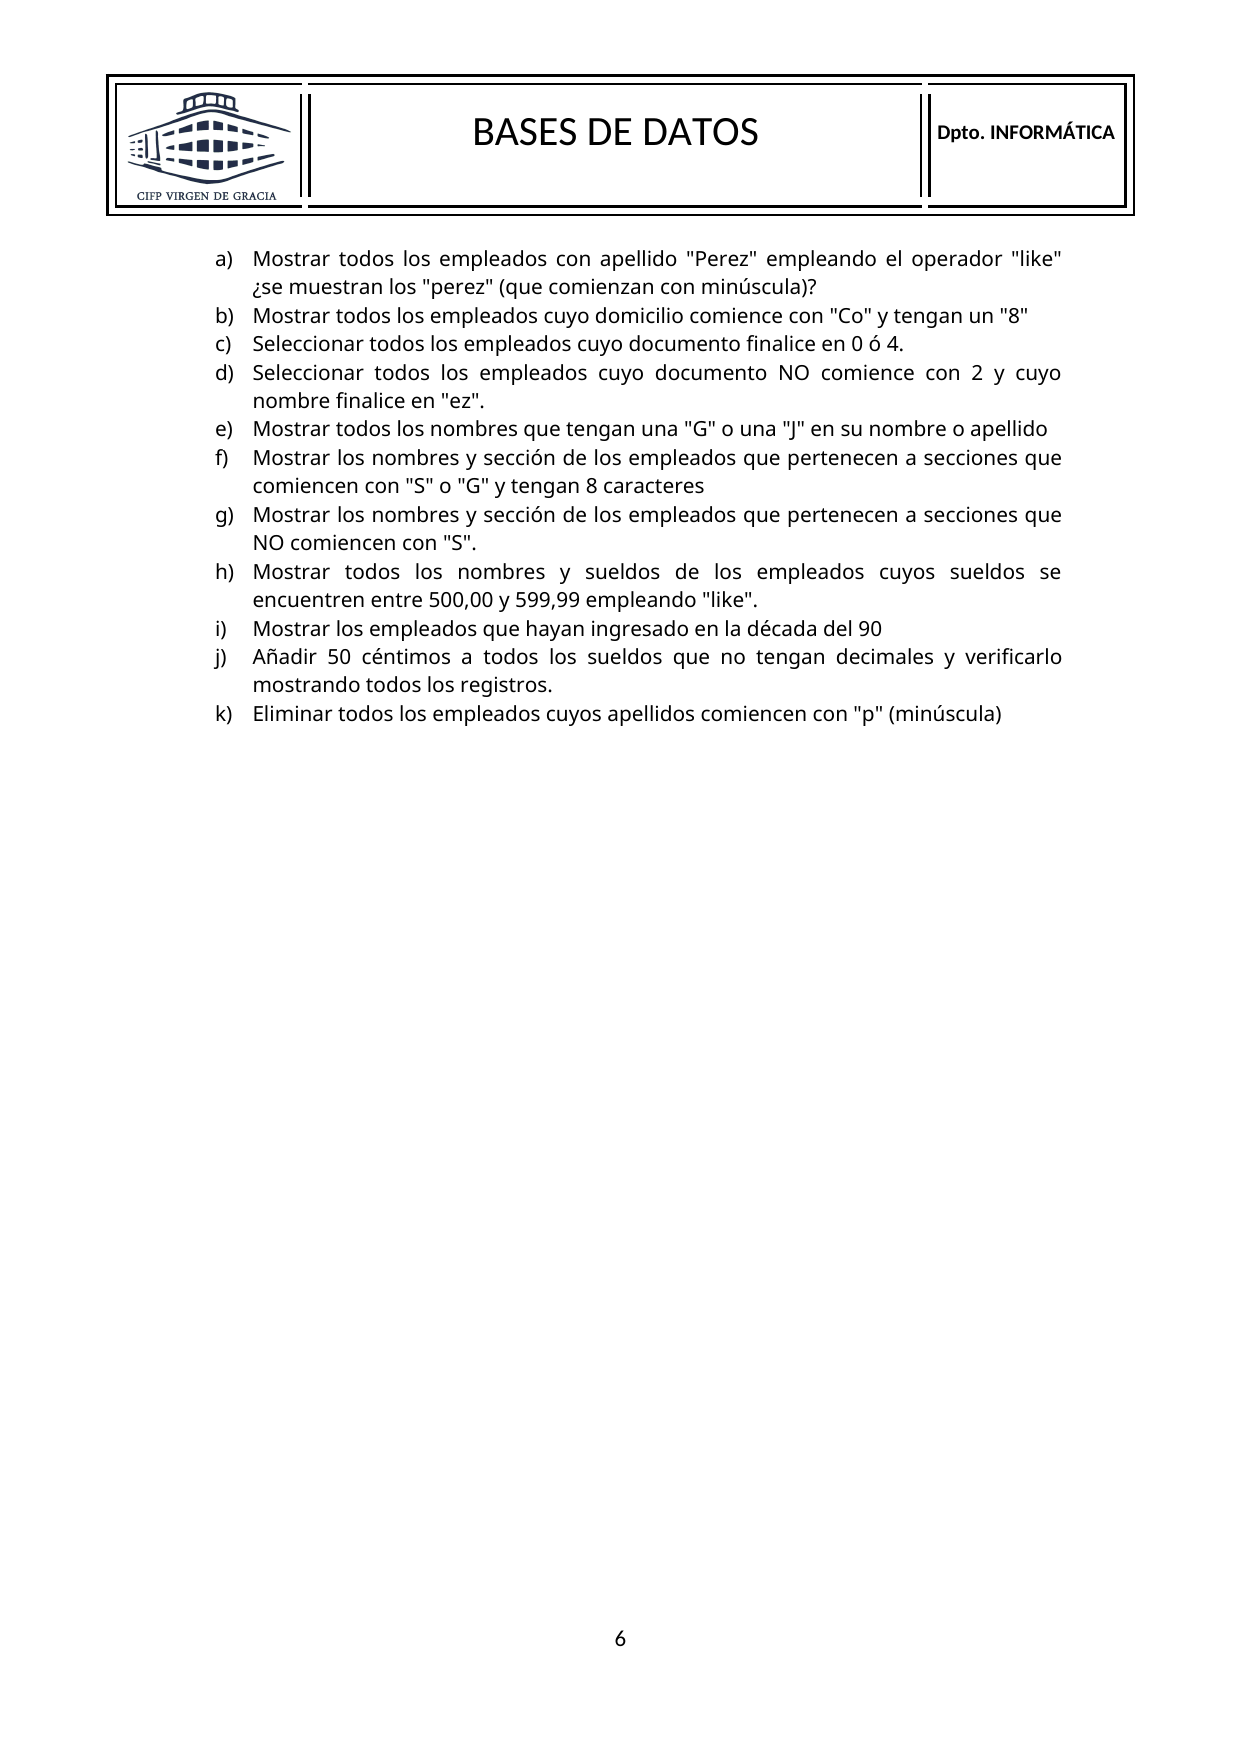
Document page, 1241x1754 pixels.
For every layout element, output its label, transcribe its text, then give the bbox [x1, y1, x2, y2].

list Mostrar los nombres y sección de los empleados que pertenecen a secciones que NO comiencen con "S". [215, 500, 1063, 557]
list Mostrar todos los empleados cuyo domicilio comience con "Co" y tengan un "8" [215, 301, 1063, 329]
list Mostrar los nombres y sección de los empleados que pertenecen a secciones que comiencen con "S" o "G" y tengan 8 caracteres [215, 443, 1063, 500]
list Seleccionar todos los empleados cuyo documento finalice en 0 ó 4. [215, 329, 1063, 358]
list Añadir 50 céntimos a todos los sueldos que no tengan decimales y verificarlo mostrando todos los registros. [215, 642, 1063, 699]
list Mostrar todos los nombres y sueldos de los empleados cuyos sueldos se encuentren entre 500,00 y 599,99 empleando "like". [215, 557, 1063, 614]
list Mostrar todos los nombres que tengan una "G" o una "J" en su nombre o apellido [215, 414, 1063, 443]
list Mostrar los empleados que hayan ingresado en la década del 90 [215, 614, 1063, 642]
list Mostrar todos los empleados con apellido "Perez" empleando el operador "like" ¿se muestran los "perez" (que comienzan con minúscula)? [215, 244, 1063, 301]
picture [122, 84, 294, 205]
list Seleccionar todos los empleados cuyo documento NO comience con 2 y cuyo nombre finalice en "ez". [215, 358, 1063, 414]
list Eliminar todos los empleados cuyos apellidos comiencen con "p" (minúscula) [215, 699, 1063, 727]
